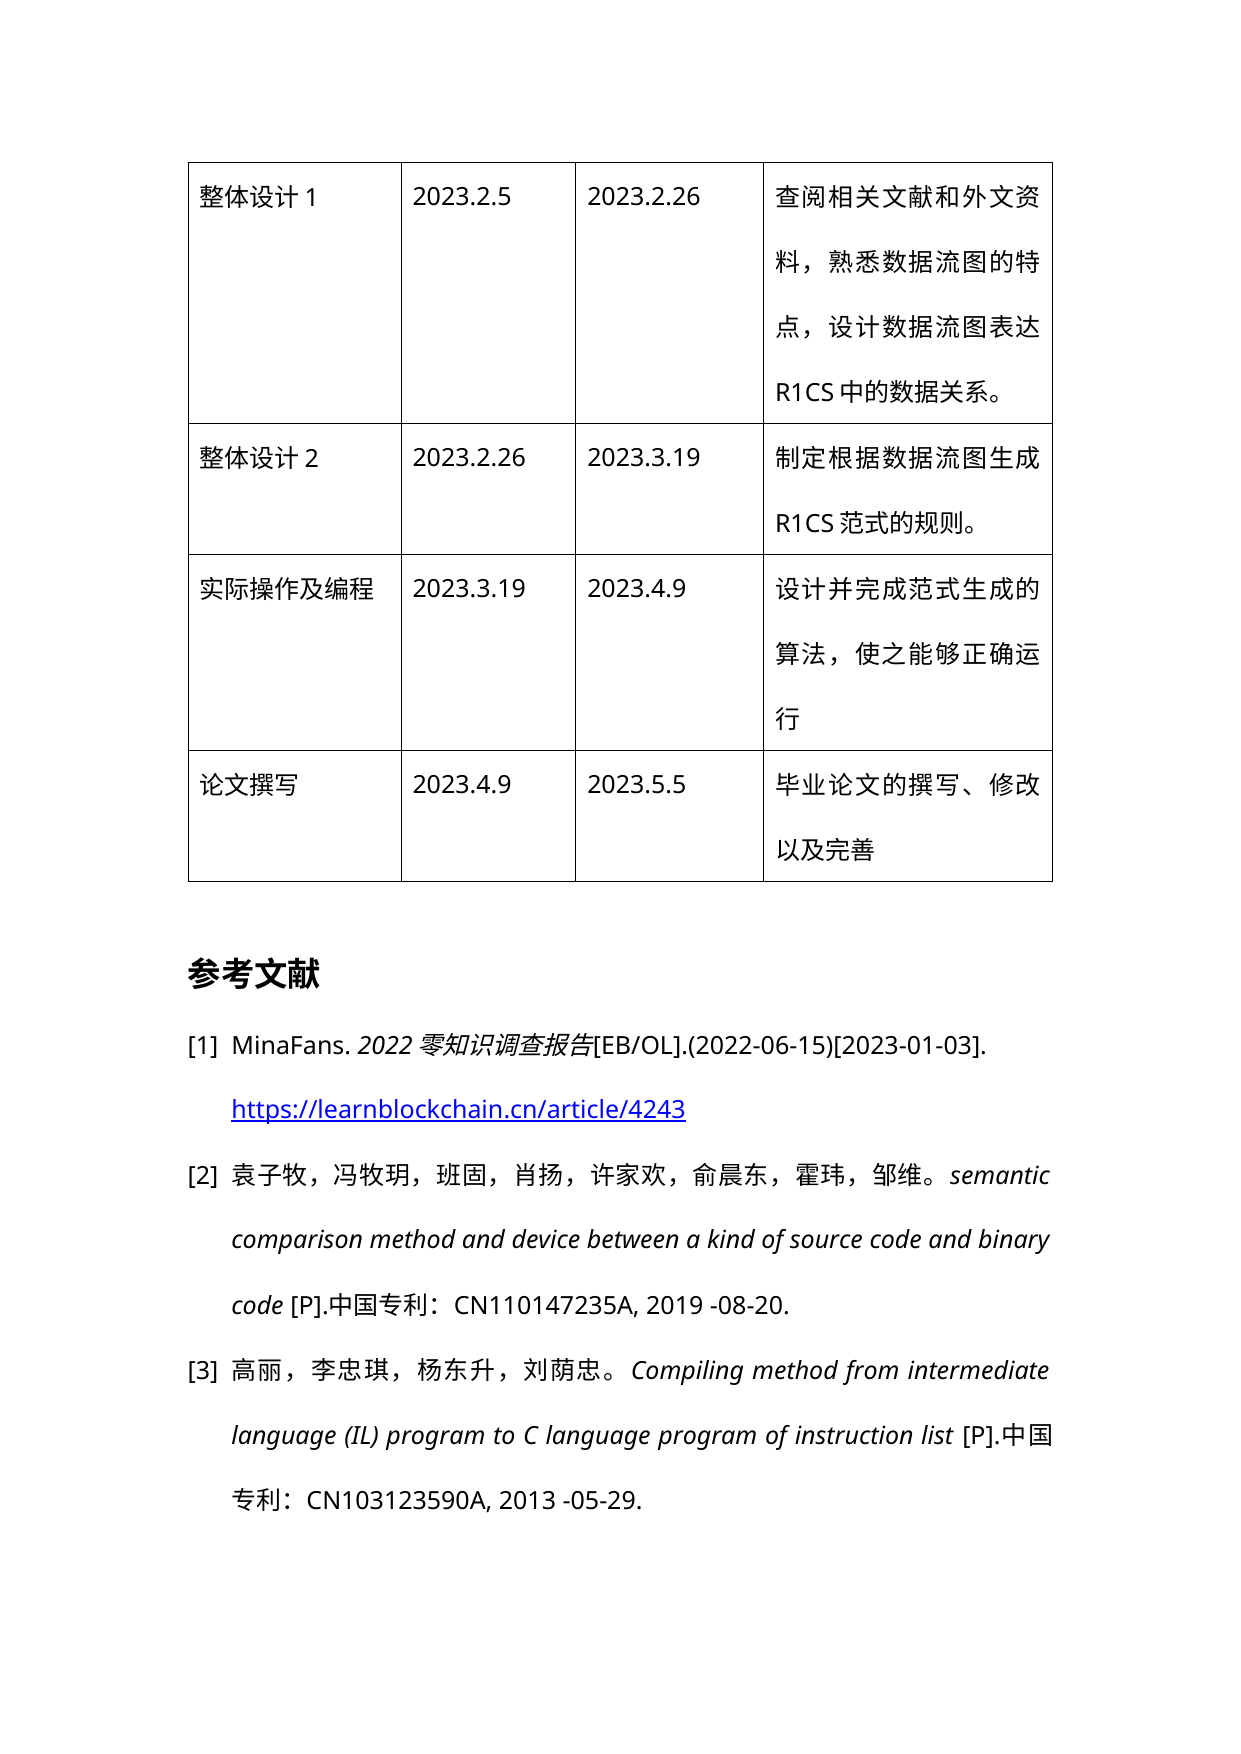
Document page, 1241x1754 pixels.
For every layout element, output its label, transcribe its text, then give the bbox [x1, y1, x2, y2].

table_cell 2023.5.5 [576, 751, 763, 881]
table_cell 2023.2.26 [576, 163, 763, 423]
table_cell 2023.4.9 [402, 751, 575, 881]
table_cell 查阅相关文献和外文资料，熟悉数据流图的特点，设计数据流图表达R1CS中的数据关系。 [764, 163, 1052, 423]
table_cell 2023.4.9 [576, 555, 763, 750]
table_cell 设计并完成范式生成的算法，使之能够正确运行 [764, 555, 1052, 750]
list 高丽，李忠琪，杨东升，刘荫忠。Compiling method from intermediate language (IL) program to C language program of instruction list [P].中国专利：CN103123590A, 2013 -05-29. [187, 1336, 1053, 1531]
table_cell 2023.2.5 [402, 163, 575, 423]
table_cell 实际操作及编程 [189, 555, 401, 750]
table_cell 毕业论文的撰写、修改以及完善 [764, 751, 1052, 881]
table_cell 整体设计2 [189, 424, 401, 554]
table_cell 论文撰写 [189, 751, 401, 881]
subtitle 参考文献 [187, 940, 1053, 1005]
table_cell 2023.3.19 [402, 555, 575, 750]
table_cell 制定根据数据流图生成R1CS范式的规则。 [764, 424, 1052, 554]
table_cell 整体设计1 [189, 163, 401, 423]
list MinaFans. 2022零知识调查报告[EB/OL].(2022-06-15)[2023-01-03]. https://learnblockchain.cn/article/4243 [187, 1011, 1053, 1141]
list 袁子牧，冯牧玥，班固，肖扬，许家欢，俞晨东，霍玮，邹维。semantic comparison method and device between a kind of source code and binary code [P].中国专利：CN110147235A, 2019 -08-20. [187, 1141, 1053, 1336]
table_cell 2023.2.26 [402, 424, 575, 554]
table_cell 2023.3.19 [576, 424, 763, 554]
